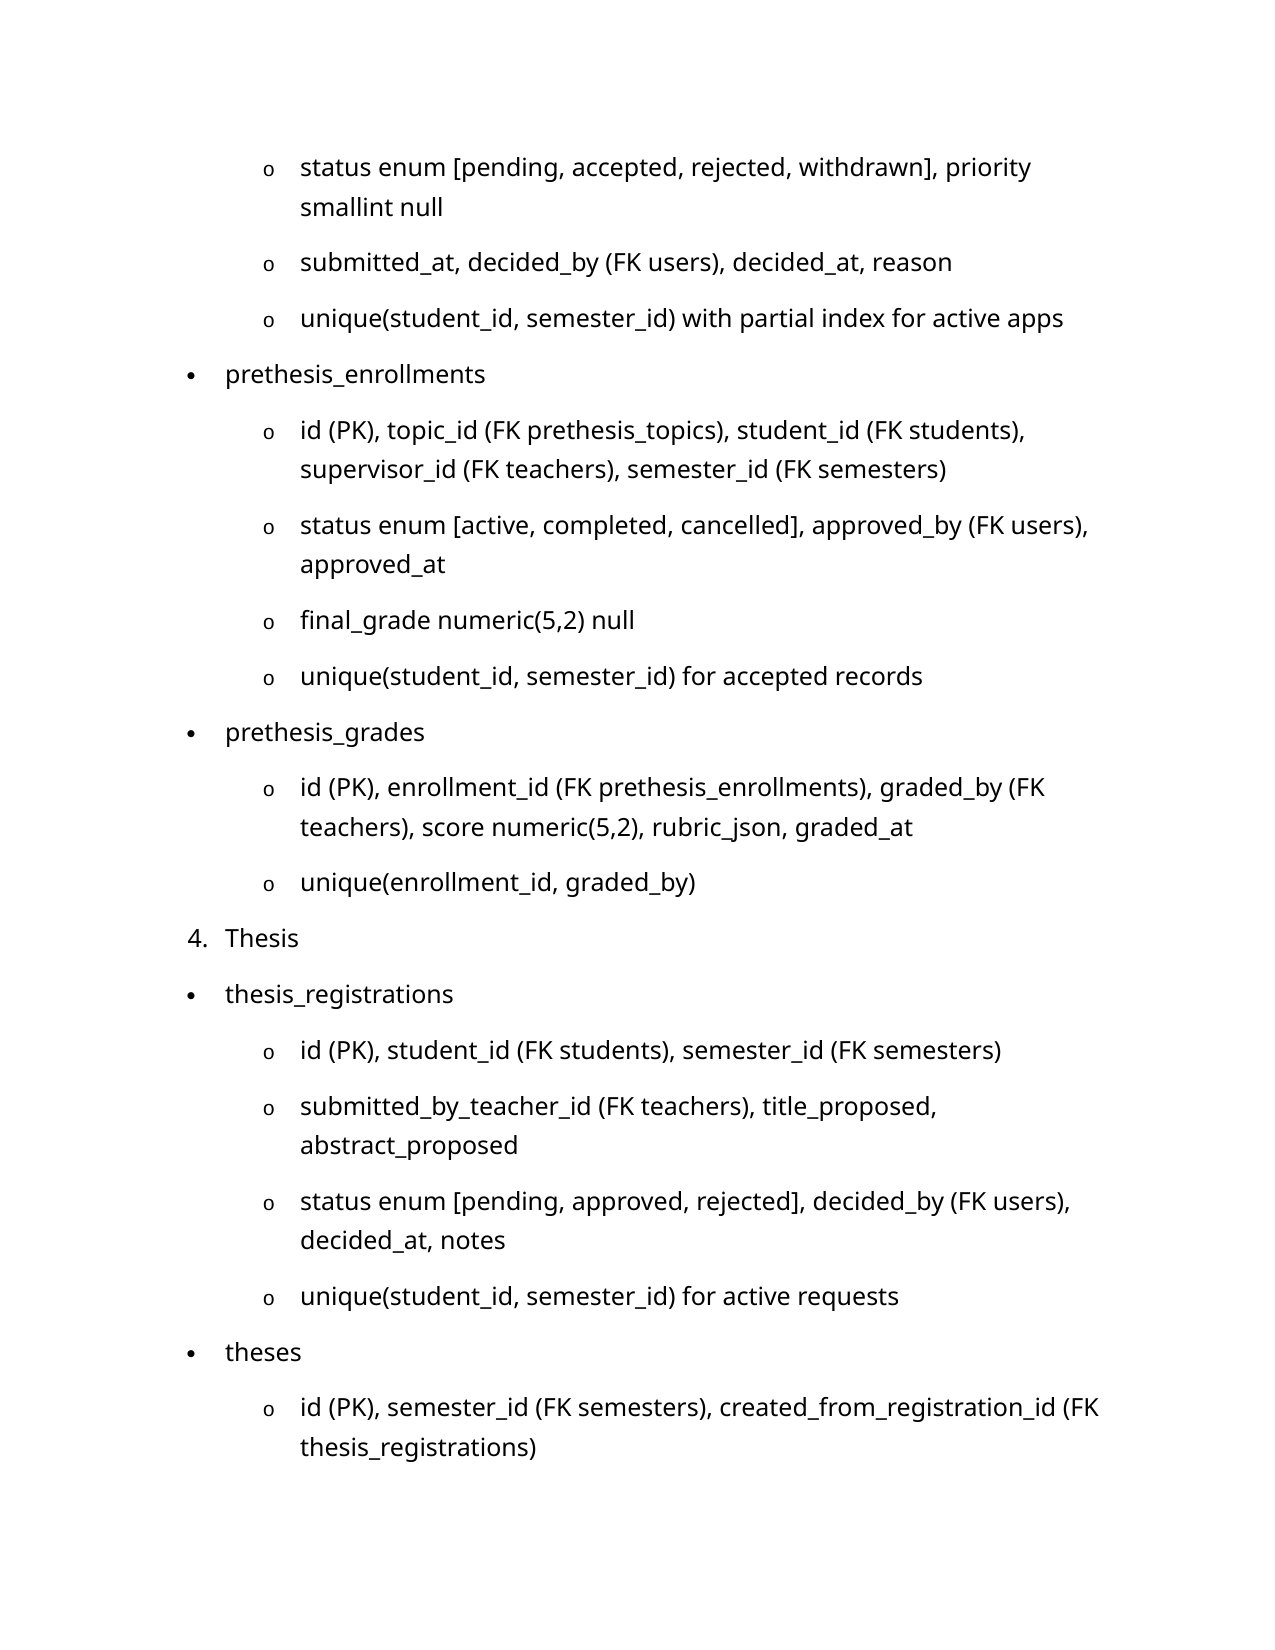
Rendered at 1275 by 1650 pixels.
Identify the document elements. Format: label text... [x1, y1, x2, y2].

list prethesis_grades [187, 714, 1125, 748]
list id (PK), semester_id (FK semesters), created_from_registration_id (FK thesis_registrations) [262, 1390, 1125, 1463]
list id (PK), topic_id (FK prethesis_topics), student_id (FK students), supervisor_id (FK teachers), semester_id (FK semesters) [262, 412, 1125, 486]
list unique(student_id, semester_id) for active requests [262, 1278, 1125, 1312]
list theses [187, 1334, 1125, 1368]
list id (PK), enrollment_id (FK prethesis_enrollments), graded_by (FK teachers), score numeric(5,2), rubric_json, graded_at [262, 770, 1125, 843]
list unique(student_id, semester_id) with partial index for active apps [262, 301, 1125, 335]
list submitted_by_teacher_id (FK teachers), title_proposed, abstract_proposed [262, 1088, 1125, 1162]
list thesis_registrations [187, 977, 1125, 1011]
list submitted_at, decided_by (FK users), decided_at, reason [262, 245, 1125, 279]
list unique(student_id, semester_id) for accepted records [262, 658, 1125, 692]
list id (PK), student_id (FK students), semester_id (FK semesters) [262, 1032, 1125, 1067]
list status enum [pending, approved, rejected], decided_by (FK users), decided_at, notes [262, 1183, 1125, 1257]
list prethesis_enrollments [187, 357, 1125, 391]
list unique(enrollment_id, graded_by) [262, 865, 1125, 899]
list status enum [pending, accepted, rejected, withdrawn], priority smallint null [262, 150, 1125, 223]
list Thesis [187, 921, 1125, 955]
list status enum [active, completed, cancelled], approved_by (FK users), approved_at [262, 507, 1125, 581]
list final_grade numeric(5,2) null [262, 602, 1125, 637]
